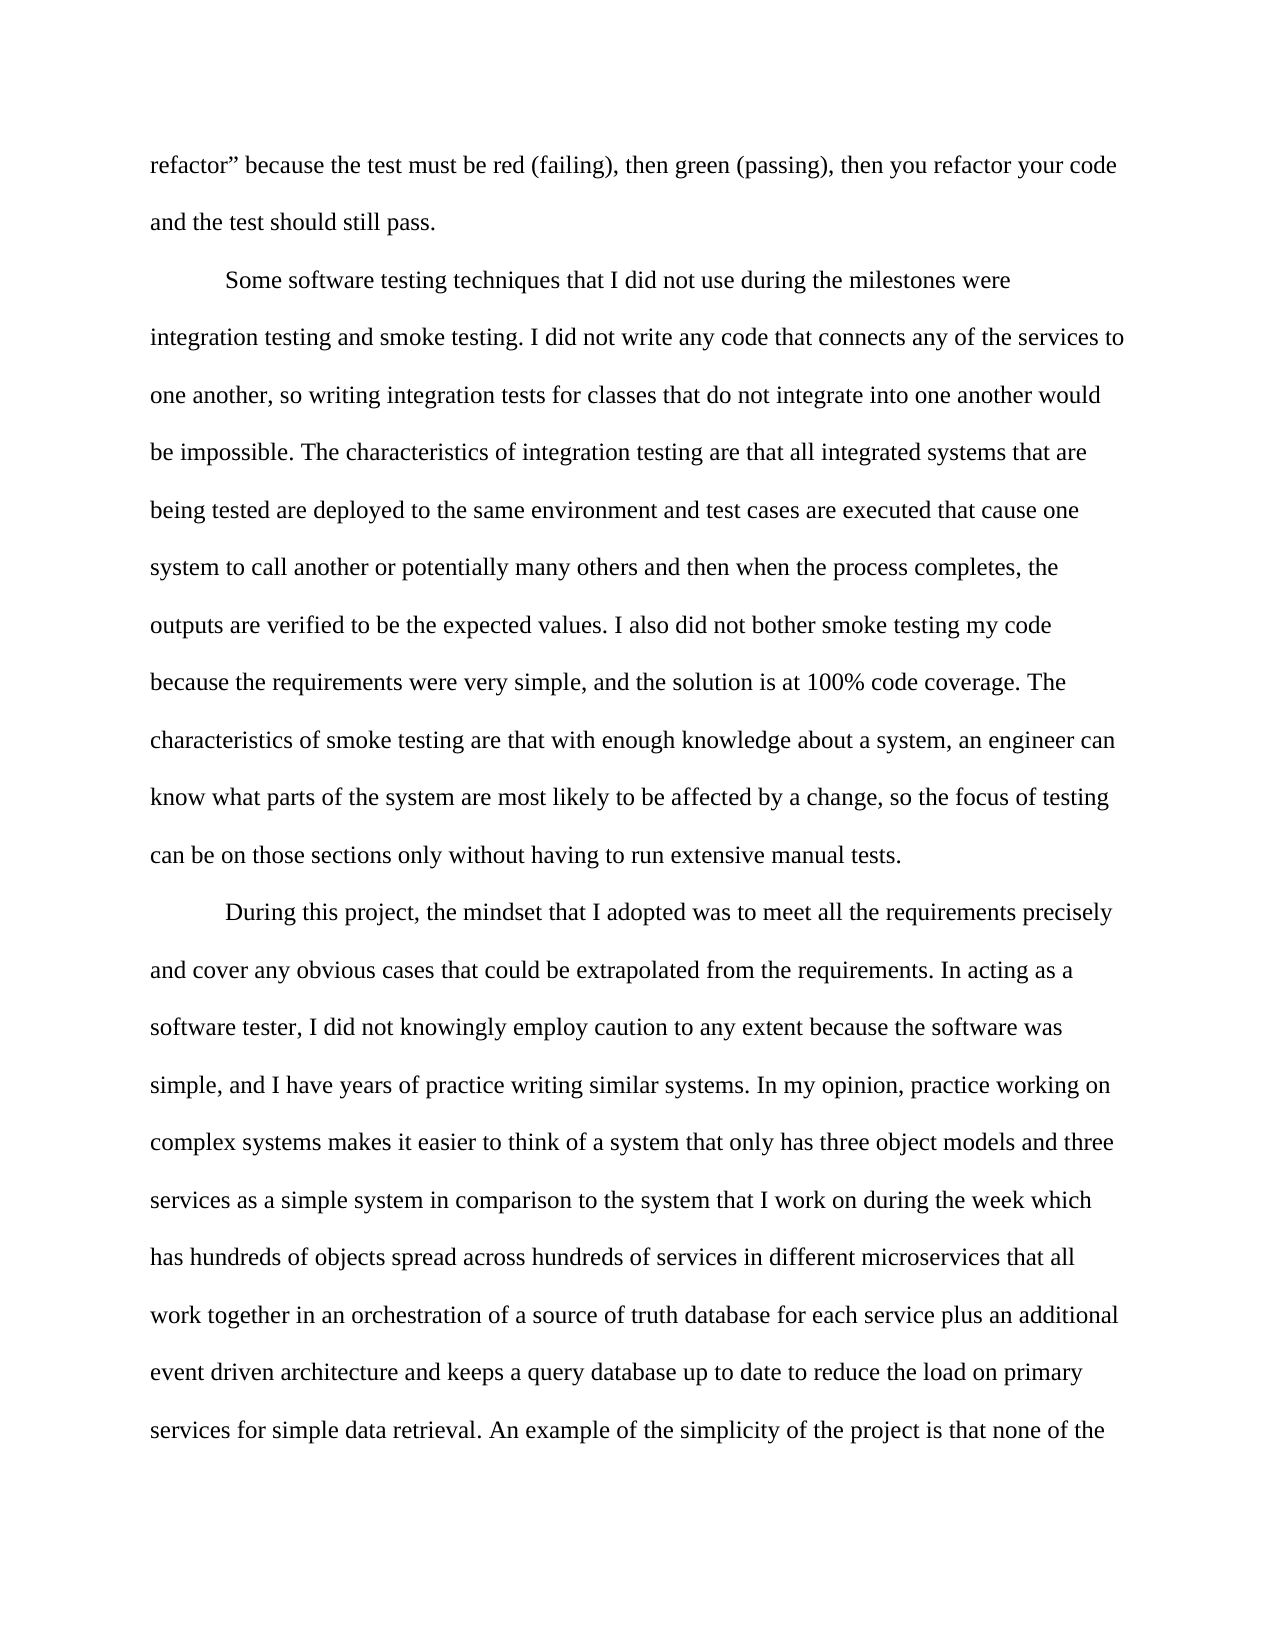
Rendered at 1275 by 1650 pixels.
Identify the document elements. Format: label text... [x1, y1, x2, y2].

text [150, 897, 1125, 1444]
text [150, 150, 1125, 236]
text Some software testing techniques that I did not use during the milestones were integration testing and smoke testing. I did not write any code that connects any of the services to one another, so writing integration tests for classes that do not integrate into one another would be impossible. The characteristics of integration testing are that all integrated systems that are being tested are deployed to the same environment and test cases are executed that cause one system to call another or potentially many others and then when the process completes, the outputs are verified to be the expected values. I also did not bother smoke testing my code because the requirements were very simple, and the solution is at 100% code coverage. The characteristics of smoke testing are that with enough knowledge about a system, an engineer can know what parts of the system are most likely to be affected by a change, so the focus of testing can be on those sections only without having to run extensive manual tests. [150, 265, 1125, 869]
